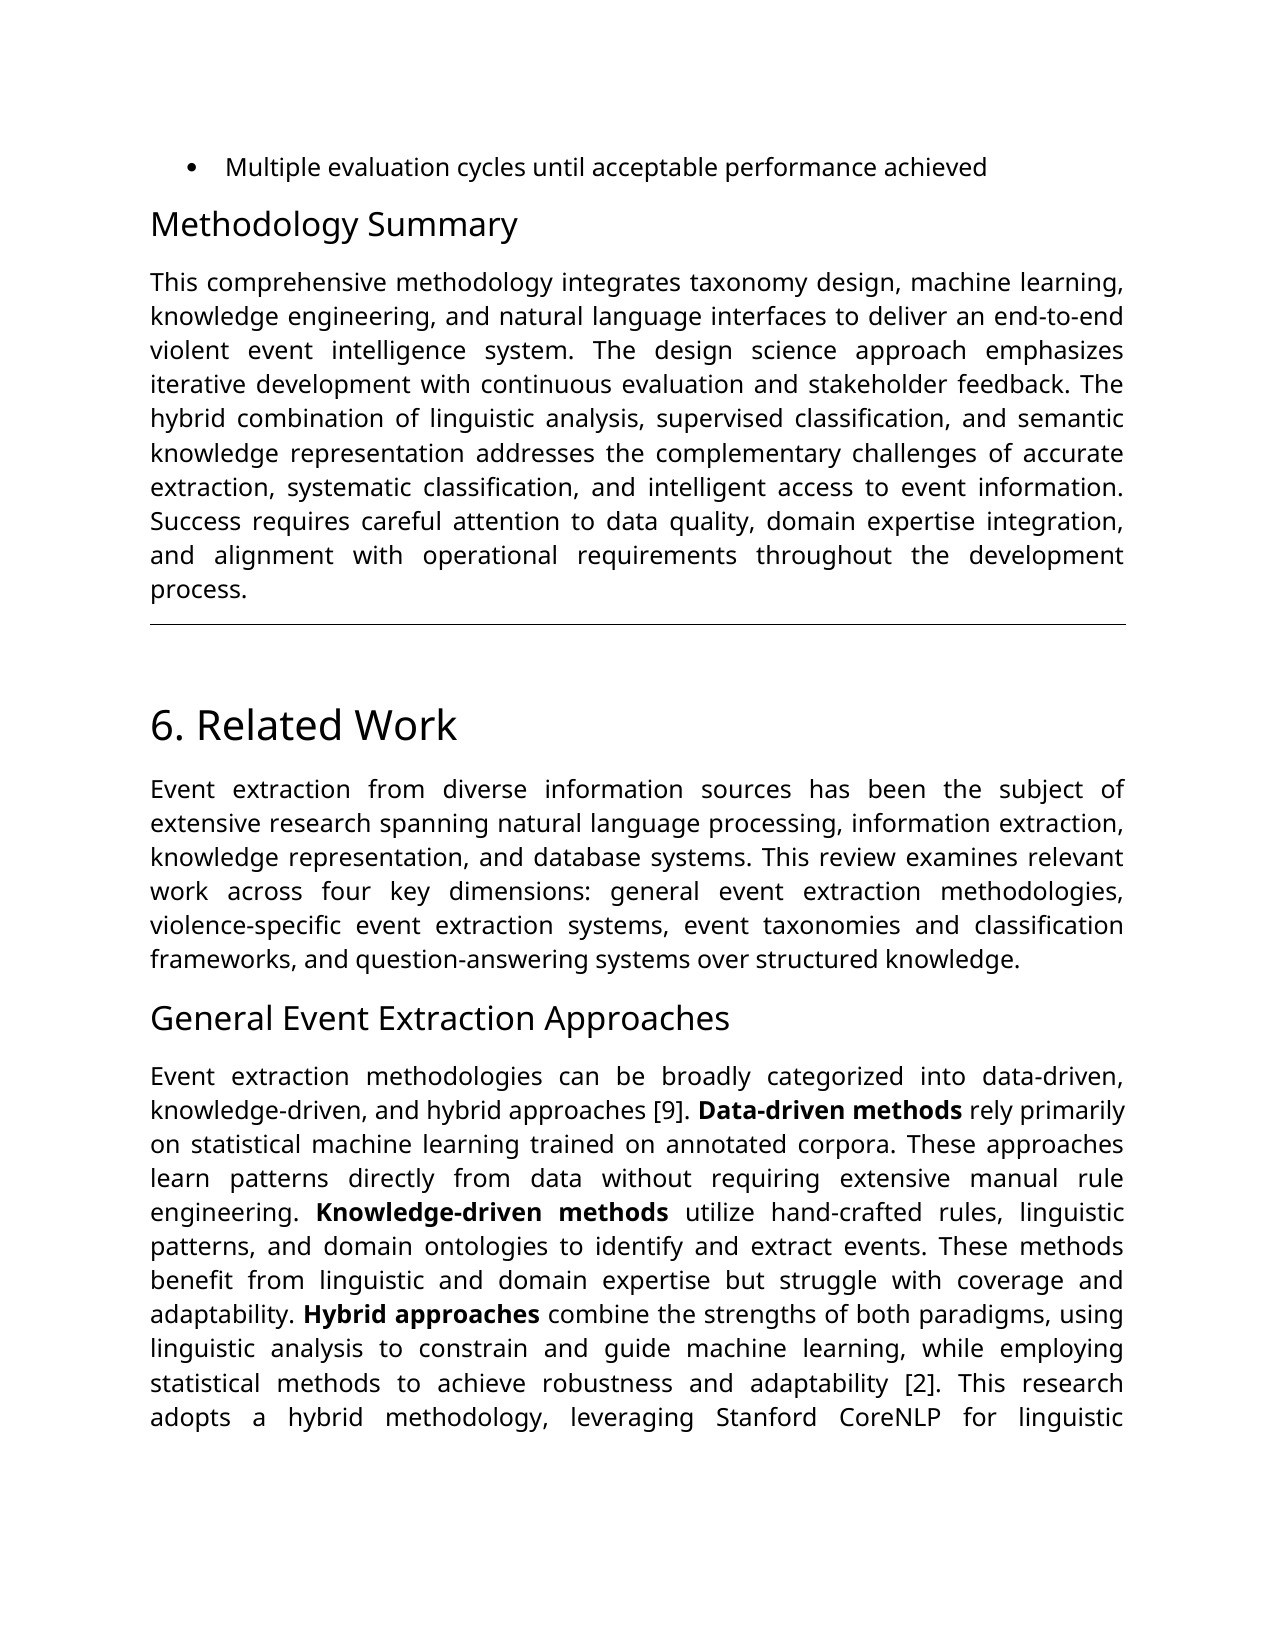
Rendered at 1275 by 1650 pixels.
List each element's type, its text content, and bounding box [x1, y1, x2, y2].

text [150, 1059, 1125, 1433]
subtitle General Event Extraction Approaches [150, 994, 1125, 1040]
list Multiple evaluation cycles until acceptable performance achieved [187, 150, 1125, 184]
text This comprehensive methodology integrates taxonomy design, machine learning, knowledge engineering, and natural language interfaces to deliver an end-to-end violent event intelligence system. The design science approach emphasizes iterative development with continuous evaluation and stakeholder feedback. The hybrid combination of linguistic analysis, supervised classification, and semantic knowledge representation addresses the complementary challenges of accurate extraction, systematic classification, and intelligent access to event information. Success requires careful attention to data quality, domain expertise integration, and alignment with operational requirements throughout the development process. [150, 265, 1125, 606]
text Event extraction from diverse information sources has been the subject of extensive research spanning natural language processing, information extraction, knowledge representation, and database systems. This review examines relevant work across four key dimensions: general event extraction methodologies, violence-specific event extraction systems, event taxonomies and classification frameworks, and question-answering systems over structured knowledge. [150, 771, 1125, 976]
subtitle 6. Related Work [150, 696, 1125, 753]
subtitle Methodology Summary [150, 201, 1125, 246]
